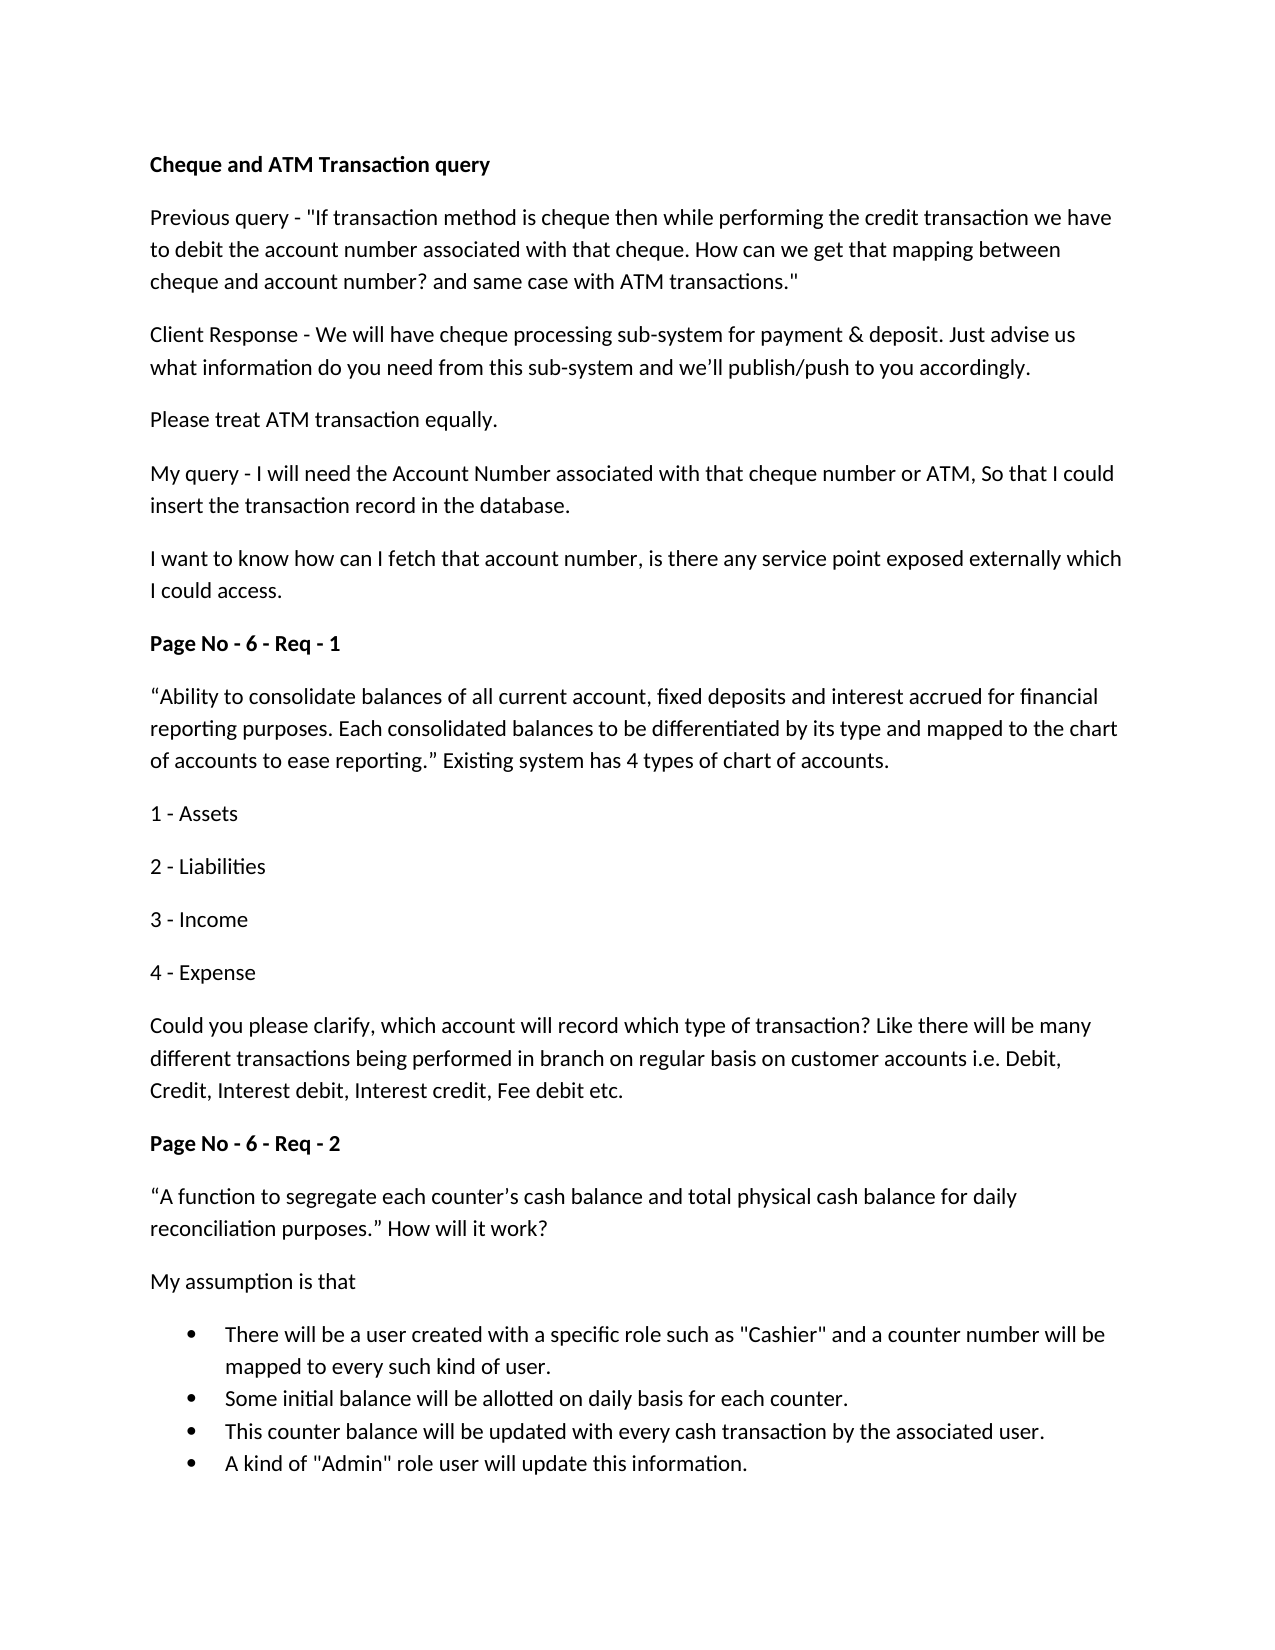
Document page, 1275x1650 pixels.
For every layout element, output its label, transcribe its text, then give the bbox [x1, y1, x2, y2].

text Client Response - We will have cheque processing sub-system for payment & deposit. Just advise us what information do you need from this sub-system and we’ll publish/push to you accordingly. [150, 320, 1125, 381]
list There will be a user created with a specific role such as "Cashier" and a counter number will be mapped to every such kind of user. [187, 1320, 1125, 1380]
text Page No - 6 - Req - 1 [150, 629, 1125, 657]
text I want to know how can I fetch that account number, is there any service point exposed externally which I could access. [150, 544, 1125, 604]
text 3 - Income [150, 906, 1125, 933]
text “A function to segregate each counter’s cash balance and total physical cash balance for daily reconciliation purposes.” How will it work? [150, 1182, 1125, 1242]
list Some initial balance will be allotted on daily basis for each counter. [187, 1384, 1125, 1413]
text Could you please clarify, which account will record which type of transaction? Like there will be many different transactions being performed in branch on regular basis on customer accounts i.e. Debit, Credit, Interest debit, Interest credit, Fee debit etc. [150, 1012, 1125, 1104]
text Please treat ATM transaction equally. [150, 406, 1125, 434]
text 1 - Assets [150, 799, 1125, 827]
text Previous query - "If transaction method is cheque then while performing the credit transaction we have to debit the account number associated with that cheque. How can we get that mapping between cheque and account number? and same case with ATM transactions." [150, 203, 1125, 295]
list This counter balance will be updated with every cash transaction by the associated user. [187, 1417, 1125, 1445]
text “Ability to consolidate balances of all current account, fixed deposits and interest accrued for financial reporting purposes. Each consolidated balances to be differentiated by its type and mapped to the chart of accounts to ease reporting.” Existing system has 4 types of chart of accounts. [150, 682, 1125, 774]
text My query - I will need the Account Number associated with that cheque number or ATM, So that I could insert the transaction record in the database. [150, 459, 1125, 519]
text 2 - Liabilities [150, 852, 1125, 881]
text Cheque and ATM Transaction query [150, 150, 1125, 178]
text 4 - Expense [150, 958, 1125, 987]
text My assumption is that [150, 1267, 1125, 1295]
list A kind of "Admin" role user will update this information. [187, 1449, 1125, 1477]
text Page No - 6 - Req - 2 [150, 1129, 1125, 1157]
